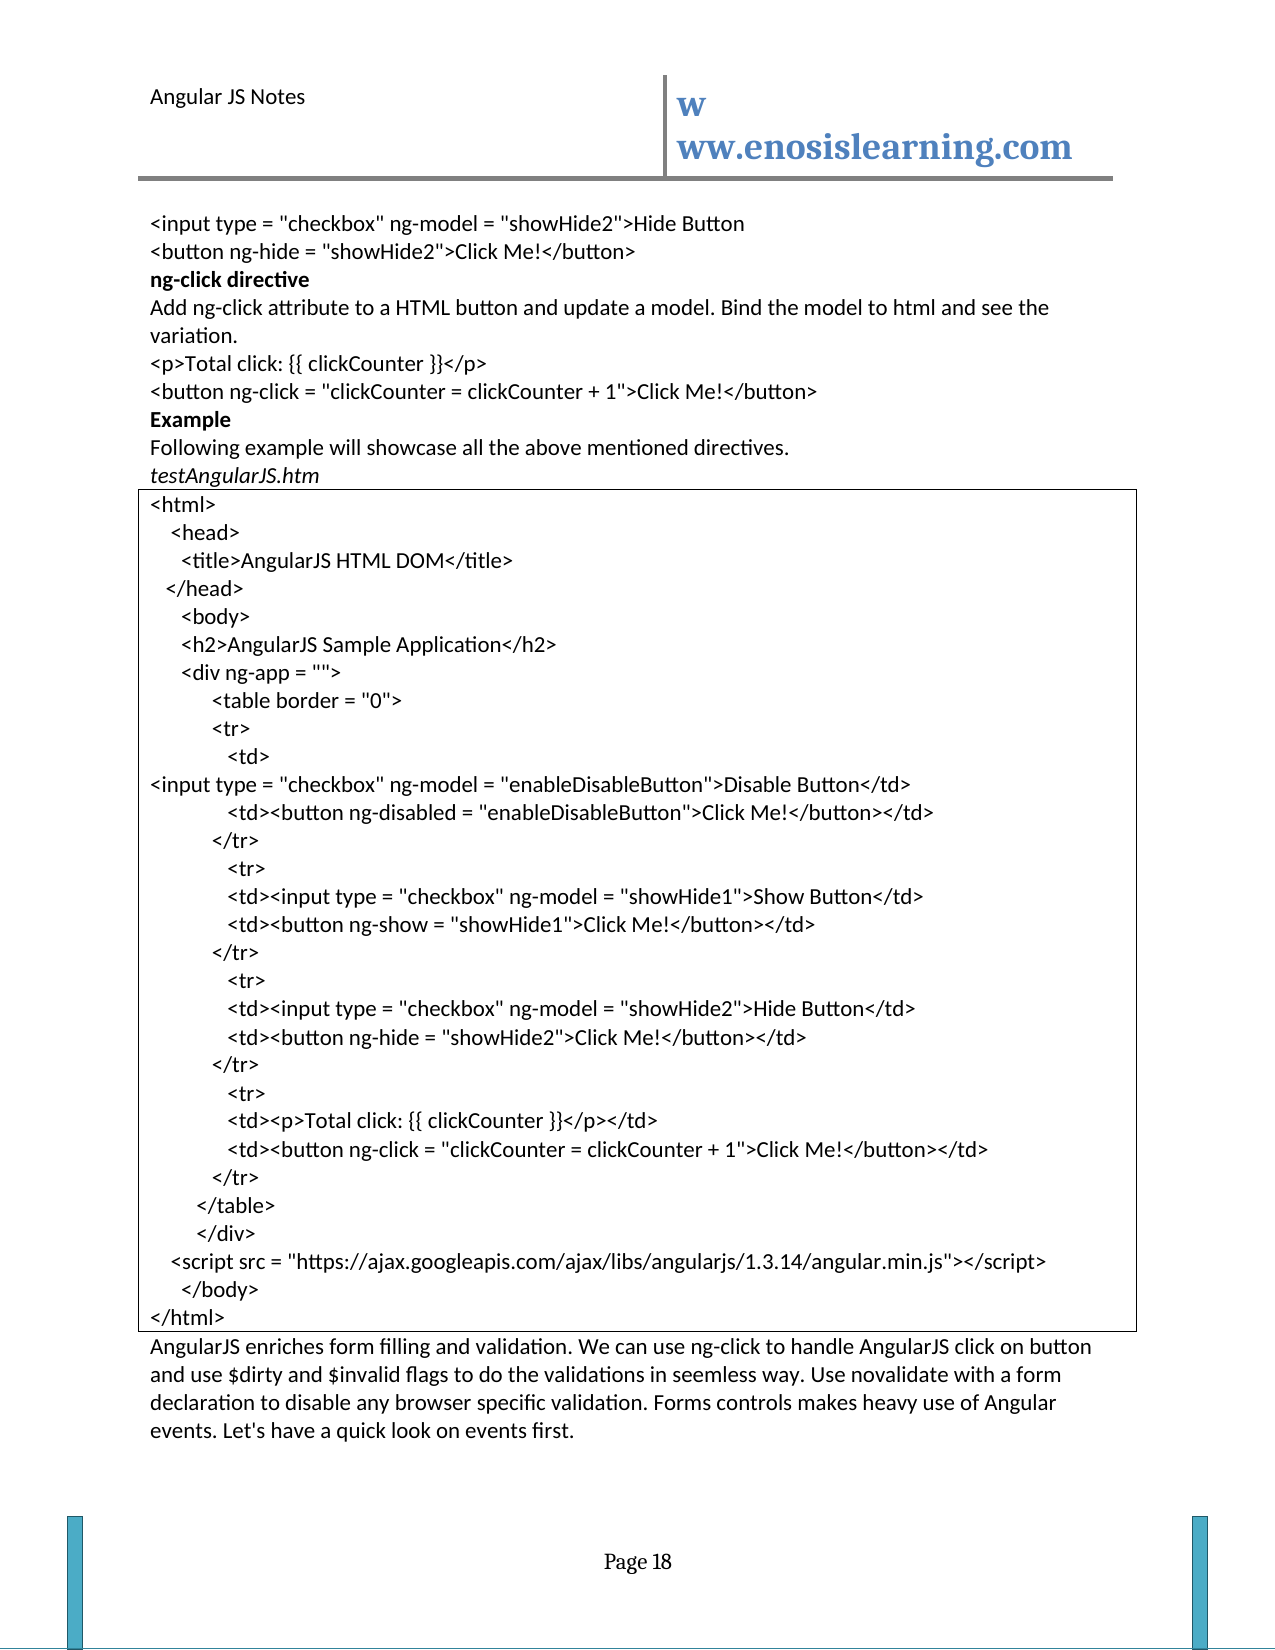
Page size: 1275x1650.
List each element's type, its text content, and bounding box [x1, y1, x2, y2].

text AngularJS enriches form filling and validation. We can use ng-click to handle AngularJS click on button and use $dirty and $invalid flags to do the validations in seemless way. Use novalidate with a form declaration to disable any browser specific validation. Forms controls makes heavy use of Angular events. Let's have a quick look on events first. [150, 1332, 1125, 1444]
text <p>Total click: {{ clickCounter }}</p> [150, 349, 1125, 377]
text <button ng-hide = "showHide2">Click Me!</button> [150, 237, 1125, 265]
table_header <html> <head> <title>AngularJS HTML DOM</title> </head> <body> <h2>AngularJS Sample Application</h2> <div ng-app = ""> <table border = "0"> <tr> <td> <input type = "checkbox" ng-model = "enableDisableButton">Disable Button</td> <td><button ng-disabled = "enableDisableButton">Click Me!</button></td> </tr> <tr> <td><input type = "checkbox" ng-model = "showHide1">Show Button</td> <td><button ng-show = "showHide1">Click Me!</button></td> </tr> <tr> <td><input type = "checkbox" ng-model = "showHide2">Hide Button</td> <td><button ng-hide = "showHide2">Click Me!</button></td> </tr> <tr> <td><p>Total click: {{ clickCounter }}</p></td> <td><button ng-click = "clickCounter = clickCounter + 1">Click Me!</button></td> </tr> </table> </div> <script src = "https://ajax.googleapis.com/ajax/libs/angularjs/1.3.14/angular.min.js"></script> </body> </html> [139, 490, 1136, 1331]
text Add ng-click attribute to a HTML button and update a model. Bind the model to html and see the variation. [150, 293, 1125, 349]
text testAngularJS.htm [150, 461, 1125, 489]
text Example [150, 405, 1125, 433]
text <input type = "checkbox" ng-model = "showHide2">Hide Button [150, 209, 1125, 237]
text ng-click directive [150, 265, 1125, 293]
text Following example will showcase all the above mentioned directives. [150, 433, 1125, 461]
text <button ng-click = "clickCounter = clickCounter + 1">Click Me!</button> [150, 377, 1125, 405]
